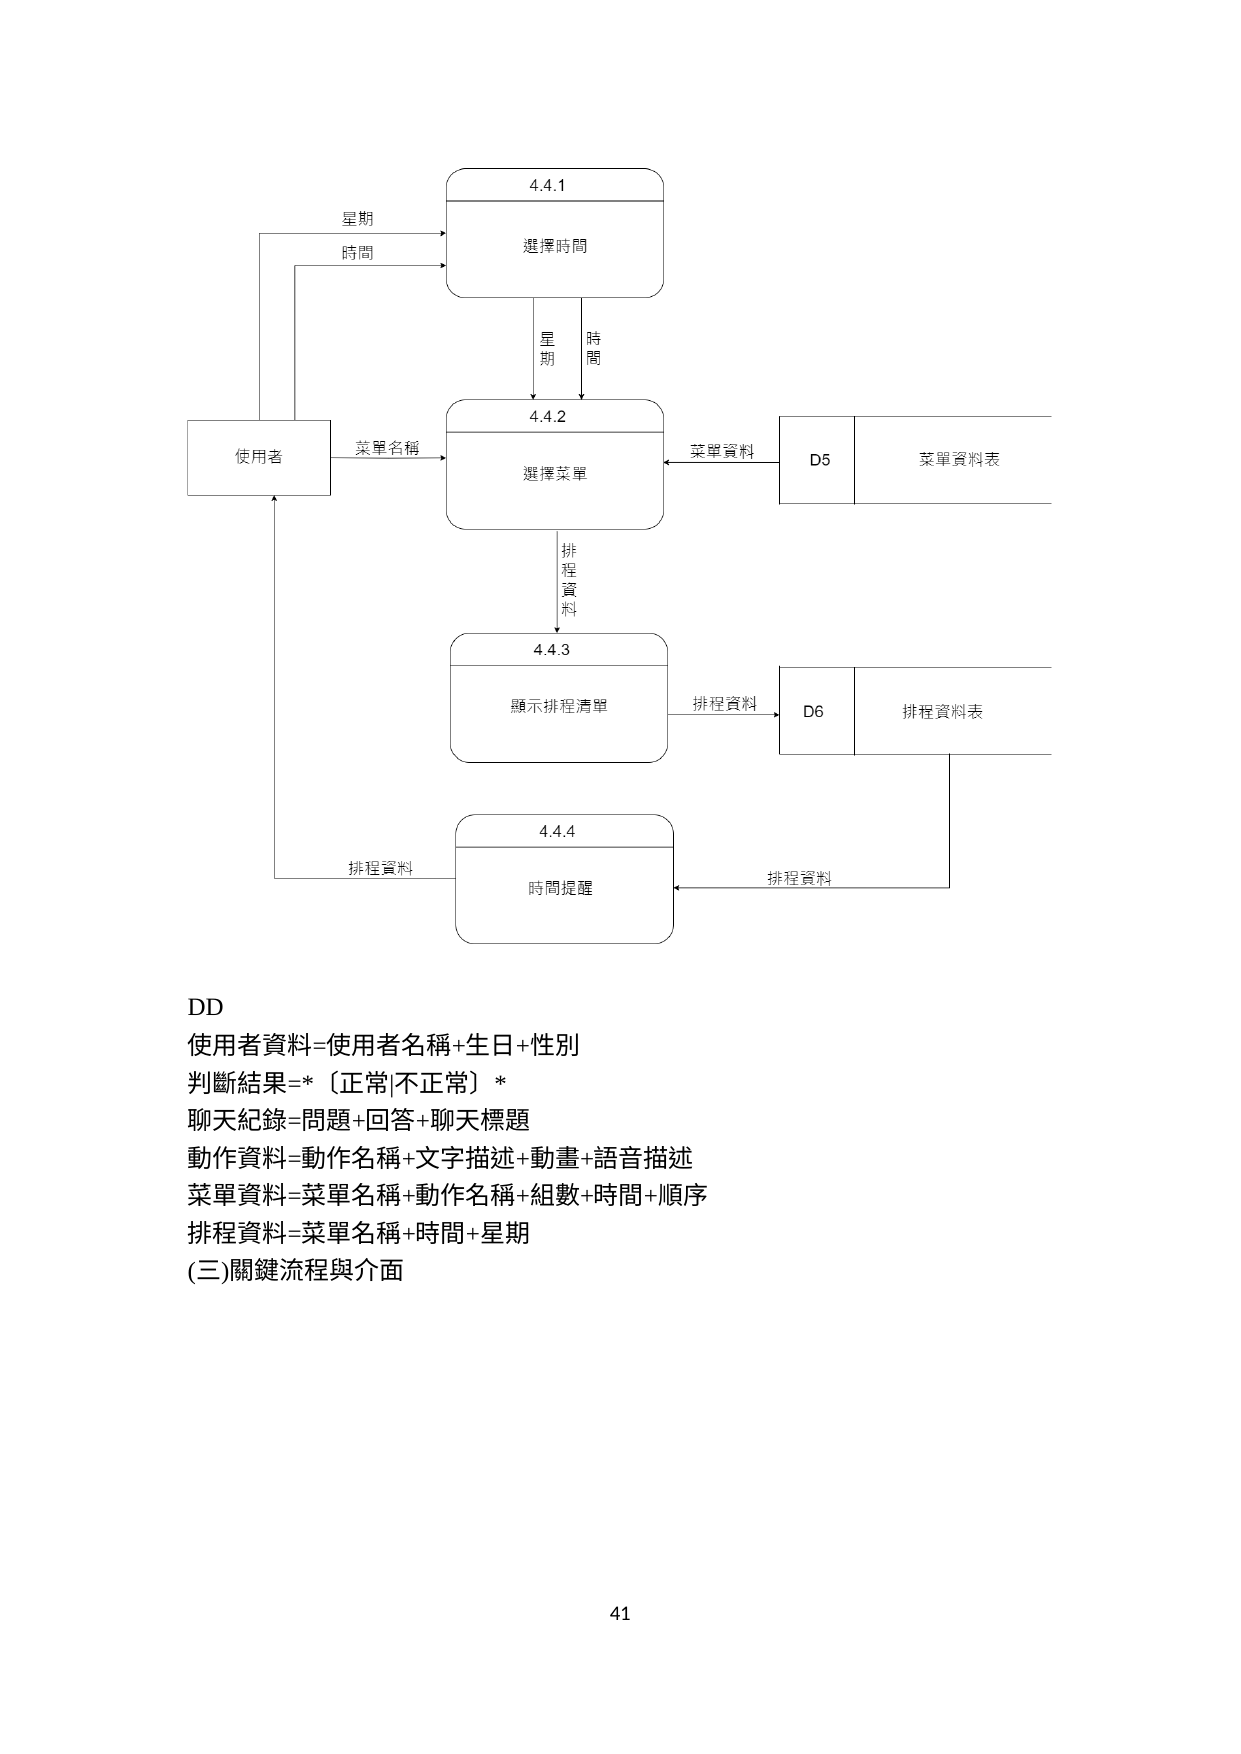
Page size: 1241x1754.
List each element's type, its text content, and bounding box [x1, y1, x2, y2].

picture [187, 168, 1053, 944]
text 動作資料=動作名稱+文字描述+動畫+語音描述 [187, 1137, 1053, 1175]
text 判斷結果=*〔正常|不正常〕* [187, 1062, 1053, 1100]
text (三)關鍵流程與介面 [187, 1250, 1053, 1325]
text 排程資料=菜單名稱+時間+星期 [187, 1212, 1053, 1250]
text 使用者資料=使用者名稱+生日+性別 [187, 1025, 1053, 1062]
text 聊天紀錄=問題+回答+聊天標題 [187, 1100, 1053, 1137]
text DD [187, 987, 1053, 1025]
text 菜單資料=菜單名稱+動作名稱+組數+時間+順序 [187, 1175, 1053, 1212]
